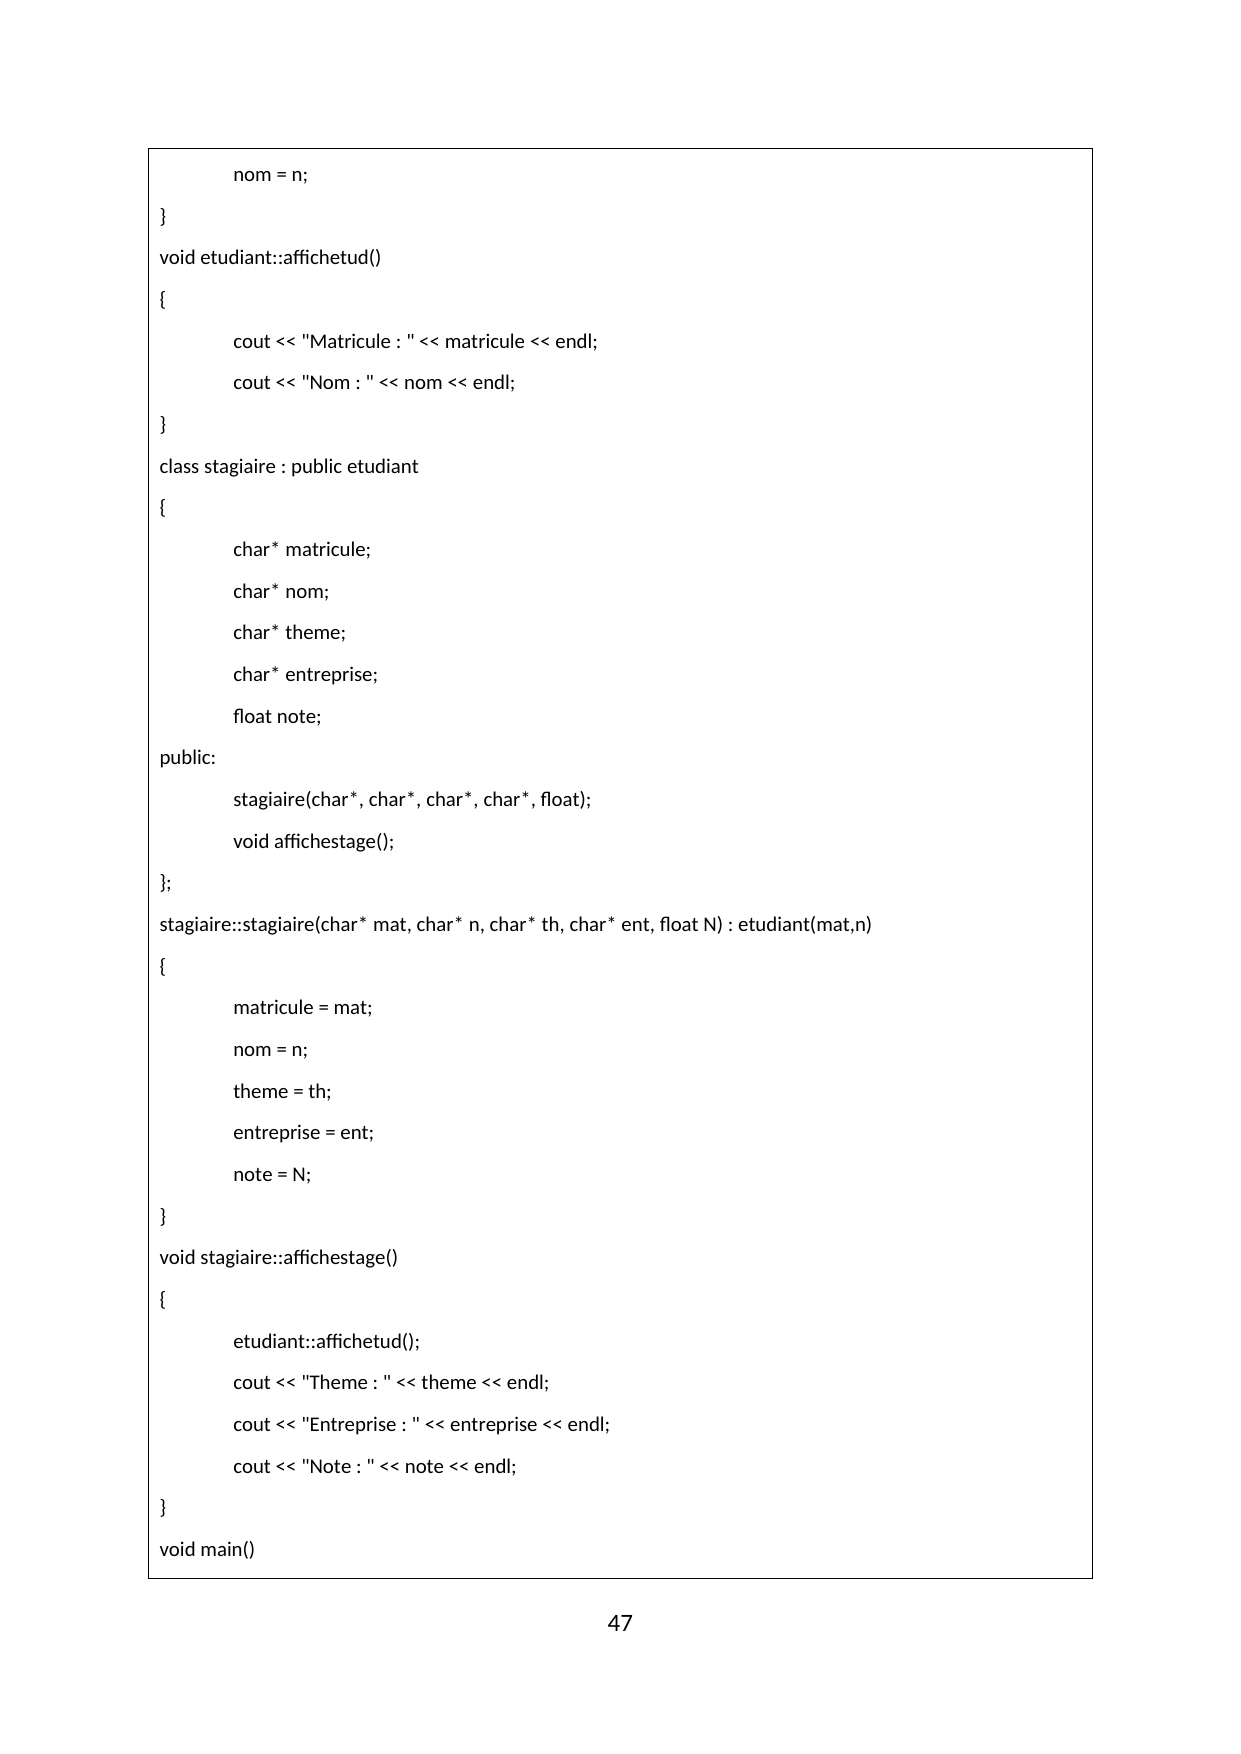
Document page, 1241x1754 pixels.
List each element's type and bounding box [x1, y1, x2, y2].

table_header [149, 149, 1092, 1578]
